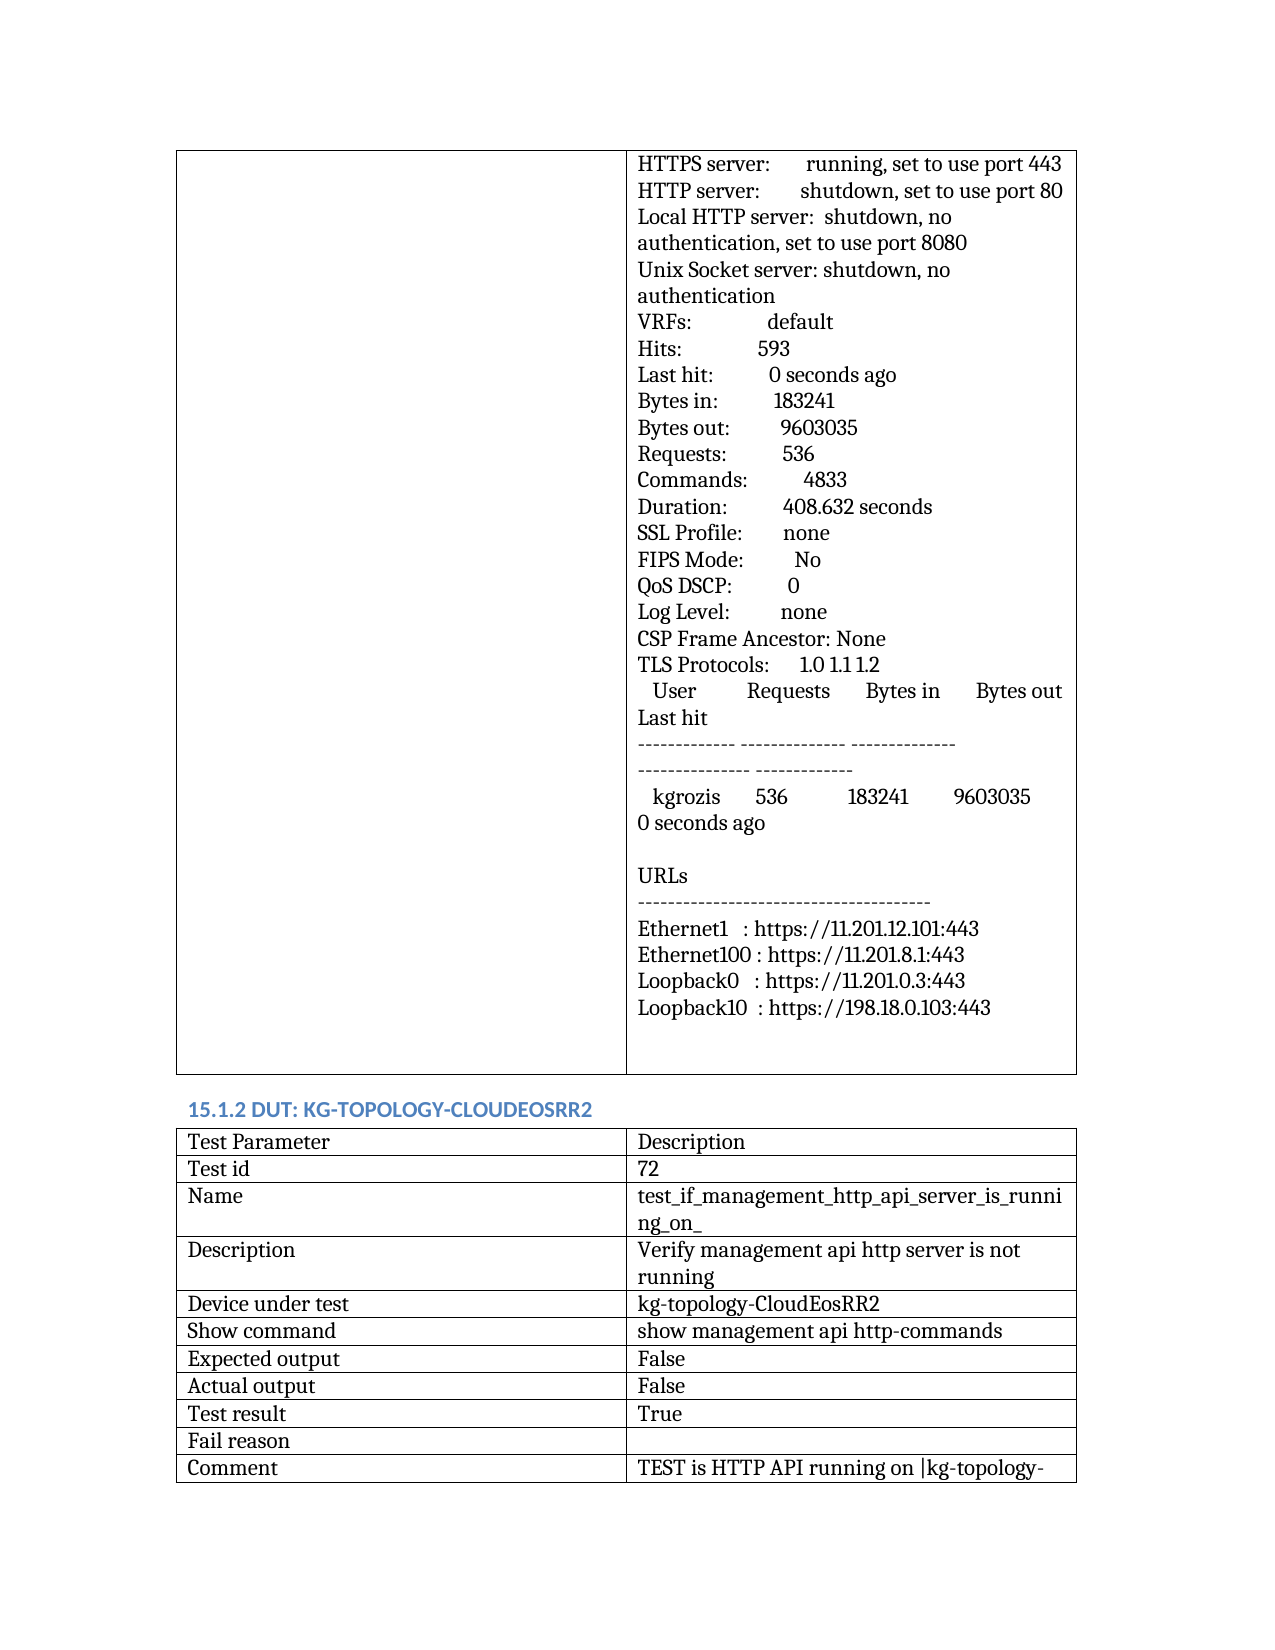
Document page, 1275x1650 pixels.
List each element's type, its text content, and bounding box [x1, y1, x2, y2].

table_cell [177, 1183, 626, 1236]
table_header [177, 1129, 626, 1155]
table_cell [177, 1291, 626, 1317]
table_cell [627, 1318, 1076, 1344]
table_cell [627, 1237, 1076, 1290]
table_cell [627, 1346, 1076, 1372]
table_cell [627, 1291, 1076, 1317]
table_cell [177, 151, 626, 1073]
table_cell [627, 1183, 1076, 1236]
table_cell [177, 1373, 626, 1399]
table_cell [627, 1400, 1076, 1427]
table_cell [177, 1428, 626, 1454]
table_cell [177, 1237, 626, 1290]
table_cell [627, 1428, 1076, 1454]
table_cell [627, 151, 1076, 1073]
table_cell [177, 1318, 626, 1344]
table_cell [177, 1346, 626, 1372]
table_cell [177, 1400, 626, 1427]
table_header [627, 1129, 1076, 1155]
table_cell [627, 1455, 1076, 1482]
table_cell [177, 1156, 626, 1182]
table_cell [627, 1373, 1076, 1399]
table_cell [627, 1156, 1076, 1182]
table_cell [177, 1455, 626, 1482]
subtitle 15.1.2 DUT: KG-TOPOLOGY-CLOUDEOSRR2 [187, 1095, 1087, 1123]
